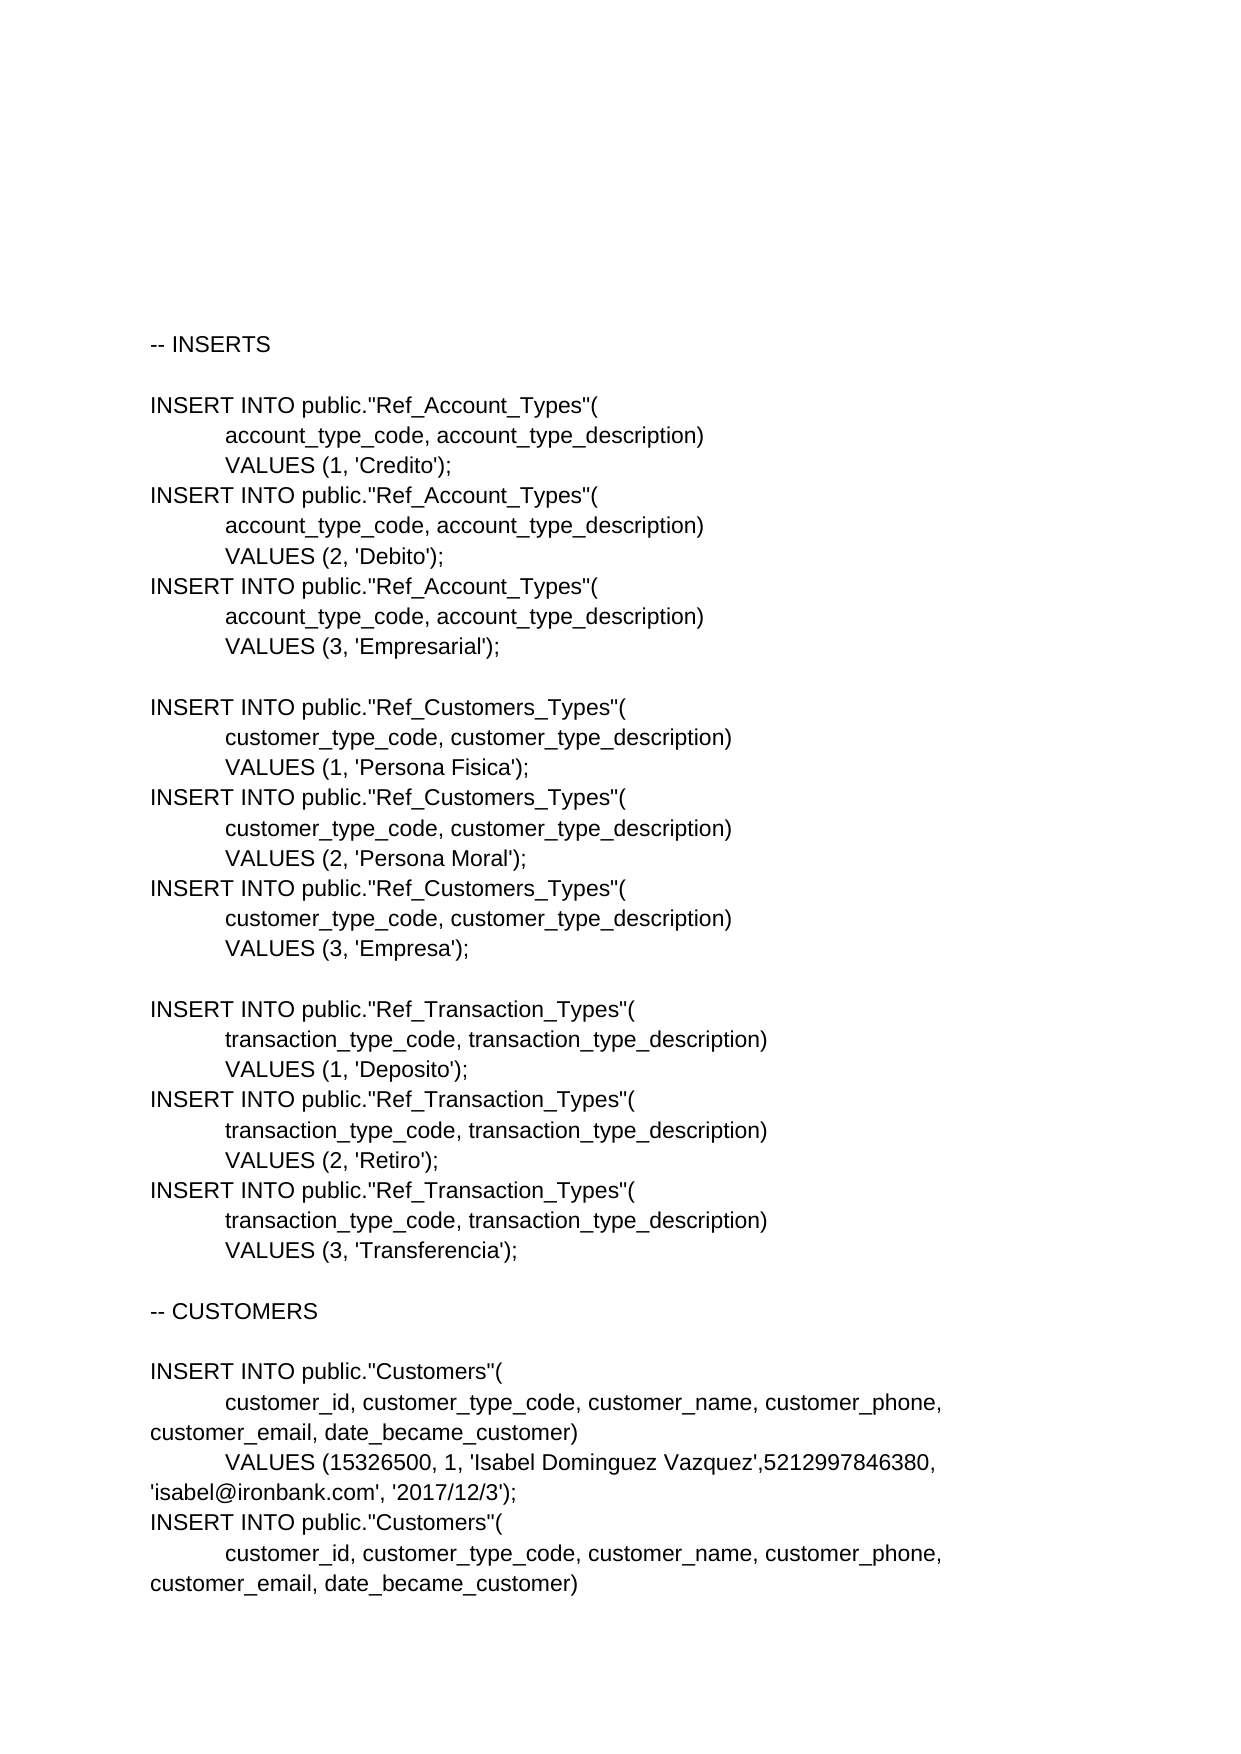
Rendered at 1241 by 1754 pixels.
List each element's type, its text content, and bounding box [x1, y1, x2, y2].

text account_type_code, account_type_description) [150, 422, 1090, 448]
text VALUES (1, 'Persona Fisica'); [150, 754, 1090, 781]
text INSERT INTO public."Ref_Account_Types"( [150, 392, 1090, 418]
text transaction_type_code, transaction_type_description) [150, 1207, 1090, 1234]
text VALUES (15326500, 1, 'Isabel Dominguez Vazquez',5212997846380, 'isabel@ironbank.com', '2017/12/3'); [150, 1449, 1090, 1506]
text transaction_type_code, transaction_type_description) [150, 1026, 1090, 1052]
text INSERT INTO public."Ref_Customers_Types"( [150, 875, 1090, 901]
text INSERT INTO public."Ref_Customers_Types"( [150, 784, 1090, 811]
text VALUES (3, 'Transferencia'); [150, 1237, 1090, 1264]
text -- CUSTOMERS [150, 1298, 1090, 1324]
text VALUES (3, 'Empresarial'); [150, 633, 1090, 660]
text VALUES (2, 'Retiro'); [150, 1147, 1090, 1173]
text VALUES (2, 'Debito'); [150, 543, 1090, 569]
text transaction_type_code, transaction_type_description) [150, 1117, 1090, 1143]
text INSERT INTO public."Ref_Account_Types"( [150, 573, 1090, 599]
text INSERT INTO public."Ref_Customers_Types"( [150, 694, 1090, 720]
text VALUES (2, 'Persona Moral'); [150, 845, 1090, 871]
text INSERT INTO public."Customers"( [150, 1509, 1090, 1536]
text VALUES (1, 'Deposito'); [150, 1056, 1090, 1083]
text INSERT INTO public."Ref_Transaction_Types"( [150, 996, 1090, 1022]
text account_type_code, account_type_description) [150, 512, 1090, 539]
text account_type_code, account_type_description) [150, 603, 1090, 629]
text INSERT INTO public."Ref_Transaction_Types"( [150, 1177, 1090, 1203]
text INSERT INTO public."Ref_Account_Types"( [150, 482, 1090, 509]
text customer_type_code, customer_type_description) [150, 905, 1090, 932]
text INSERT INTO public."Customers"( [150, 1358, 1090, 1385]
text customer_type_code, customer_type_description) [150, 814, 1090, 841]
text customer_id, customer_type_code, customer_name, customer_phone, customer_email, date_became_customer) [150, 1388, 1090, 1445]
text INSERT INTO public."Ref_Transaction_Types"( [150, 1086, 1090, 1113]
text -- INSERTS [150, 331, 1090, 358]
text VALUES (1, 'Credito'); [150, 452, 1090, 478]
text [150, 1539, 1090, 1596]
text VALUES (3, 'Empresa'); [150, 935, 1090, 962]
text customer_type_code, customer_type_description) [150, 724, 1090, 750]
